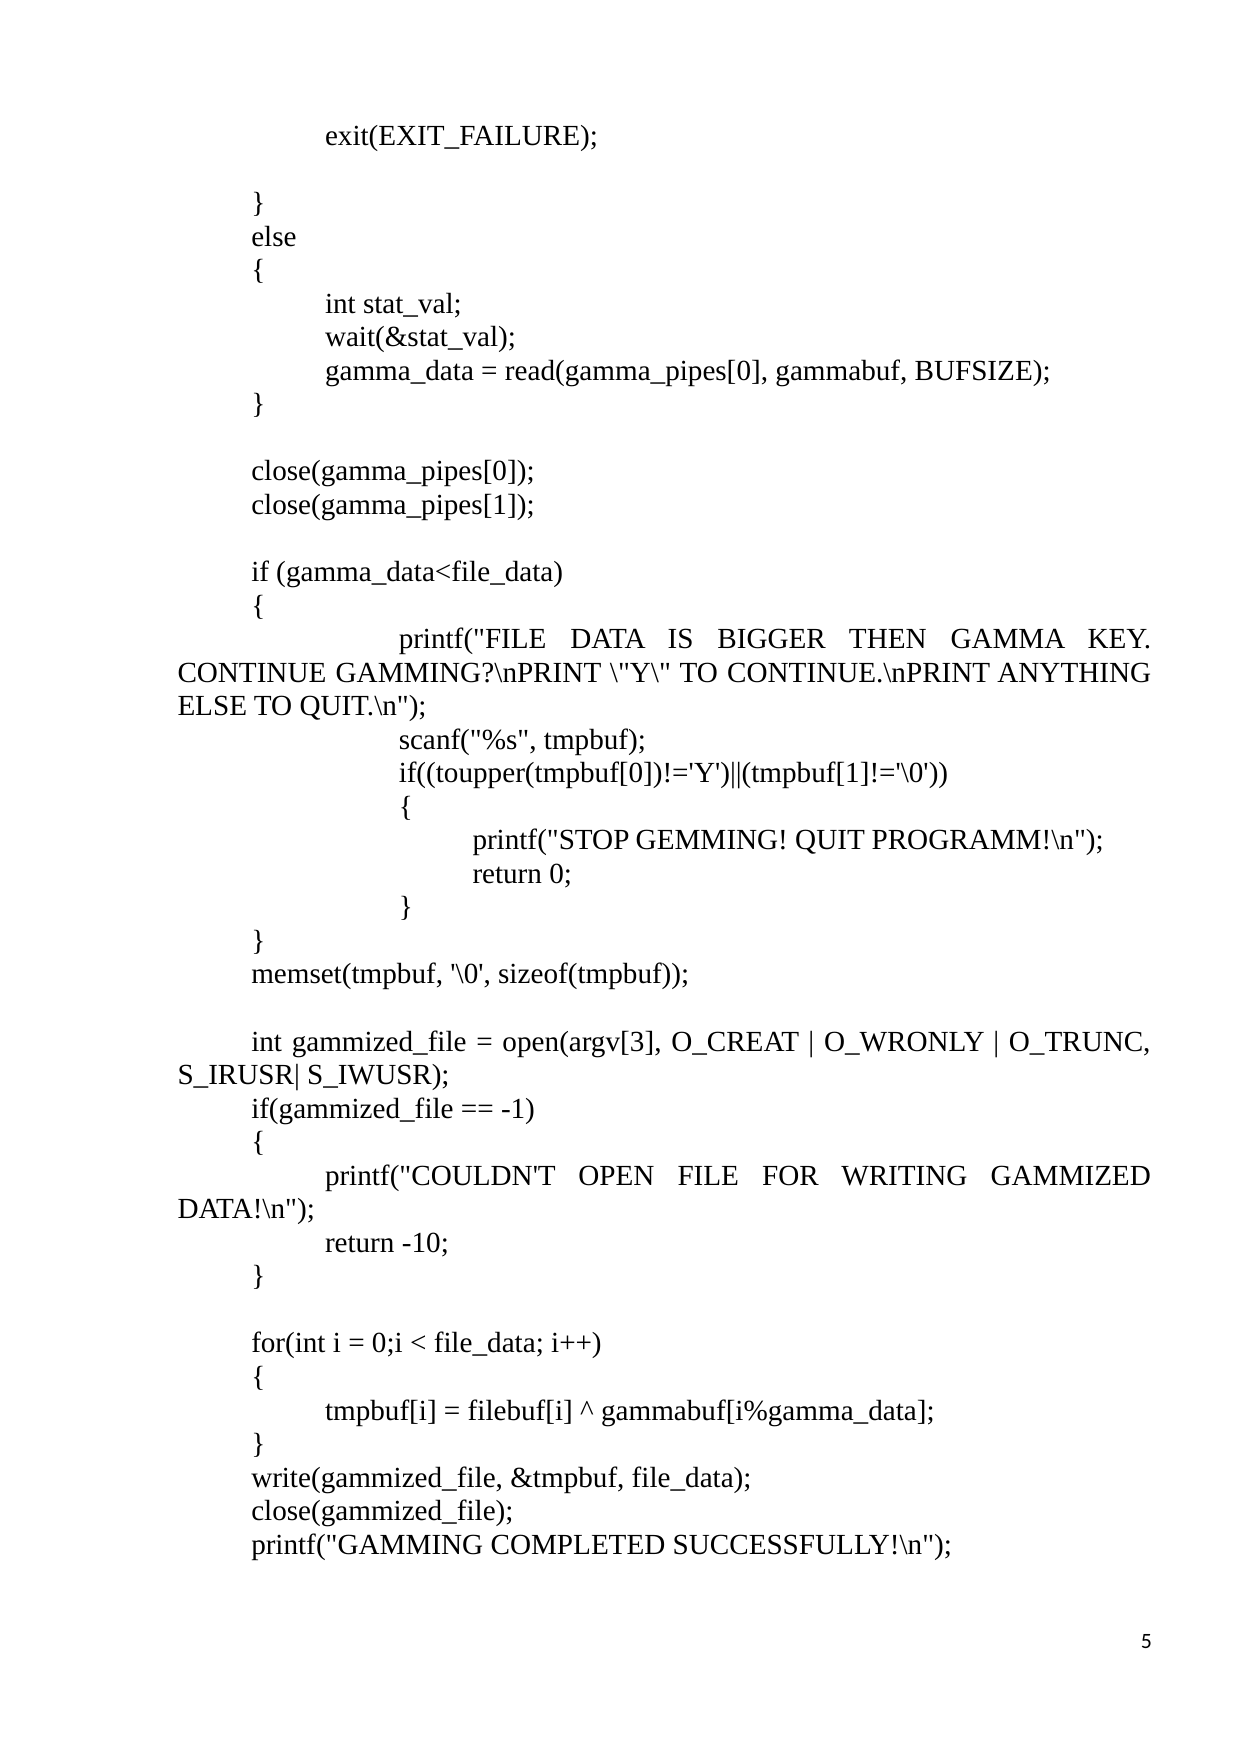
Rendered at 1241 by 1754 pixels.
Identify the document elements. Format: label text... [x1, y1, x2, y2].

text close(gammized_file); [177, 1493, 1152, 1527]
text if (gamma_data<file_data) [177, 554, 1152, 588]
text scanf("%s", tmpbuf); [177, 722, 1152, 755]
text int gammized_file = open(argv[3], O_CREAT | O_WRONLY | O_TRUNC, S_IRUSR| S_IWUSR); [177, 1024, 1152, 1091]
text exit(EXIT_FAILURE); [177, 118, 1152, 152]
text printf("GAMMING COMPLETED SUCCESSFULLY!\n"); [177, 1527, 1152, 1560]
text if(gammized_file == -1) [177, 1091, 1152, 1124]
text wait(&stat_val); [177, 319, 1152, 353]
text close(gamma_pipes[1]); [177, 487, 1152, 521]
text { [177, 1359, 1152, 1393]
text } [177, 1426, 1152, 1460]
text } [177, 889, 1152, 923]
text int stat_val; [177, 286, 1152, 319]
text printf("COULDN'T OPEN FILE FOR WRITING GAMMIZED DATA!\n"); [177, 1158, 1152, 1225]
text write(gammized_file, &tmpbuf, file_data); [177, 1460, 1152, 1493]
text { [177, 789, 1152, 822]
text memset(tmpbuf, '\0', sizeof(tmpbuf)); [177, 957, 1152, 990]
text } [177, 185, 1152, 219]
text { [177, 1124, 1152, 1158]
text printf("FILE DATA IS BIGGER THEN GAMMA KEY. CONTINUE GAMMING?\nPRINT \"Y\" TO CONTINUE.\nPRINT ANYTHING ELSE TO QUIT.\n"); [177, 621, 1152, 722]
text gamma_data = read(gamma_pipes[0], gammabuf, BUFSIZE); [177, 353, 1152, 386]
text { [177, 252, 1152, 286]
text tmpbuf[i] = filebuf[i] ^ gammabuf[i%gamma_data]; [177, 1393, 1152, 1426]
text for(int i = 0;i < file_data; i++) [177, 1326, 1152, 1359]
text close(gamma_pipes[0]); [177, 453, 1152, 487]
text printf("STOP GEMMING! QUIT PROGRAMM!\n"); [177, 822, 1152, 856]
text else [177, 219, 1152, 252]
text { [177, 588, 1152, 621]
text return 0; [177, 856, 1152, 889]
text } [177, 1258, 1152, 1292]
text } [177, 386, 1152, 420]
text } [177, 923, 1152, 957]
text return -10; [177, 1225, 1152, 1258]
text if((toupper(tmpbuf[0])!='Y')||(tmpbuf[1]!='\0')) [177, 755, 1152, 789]
